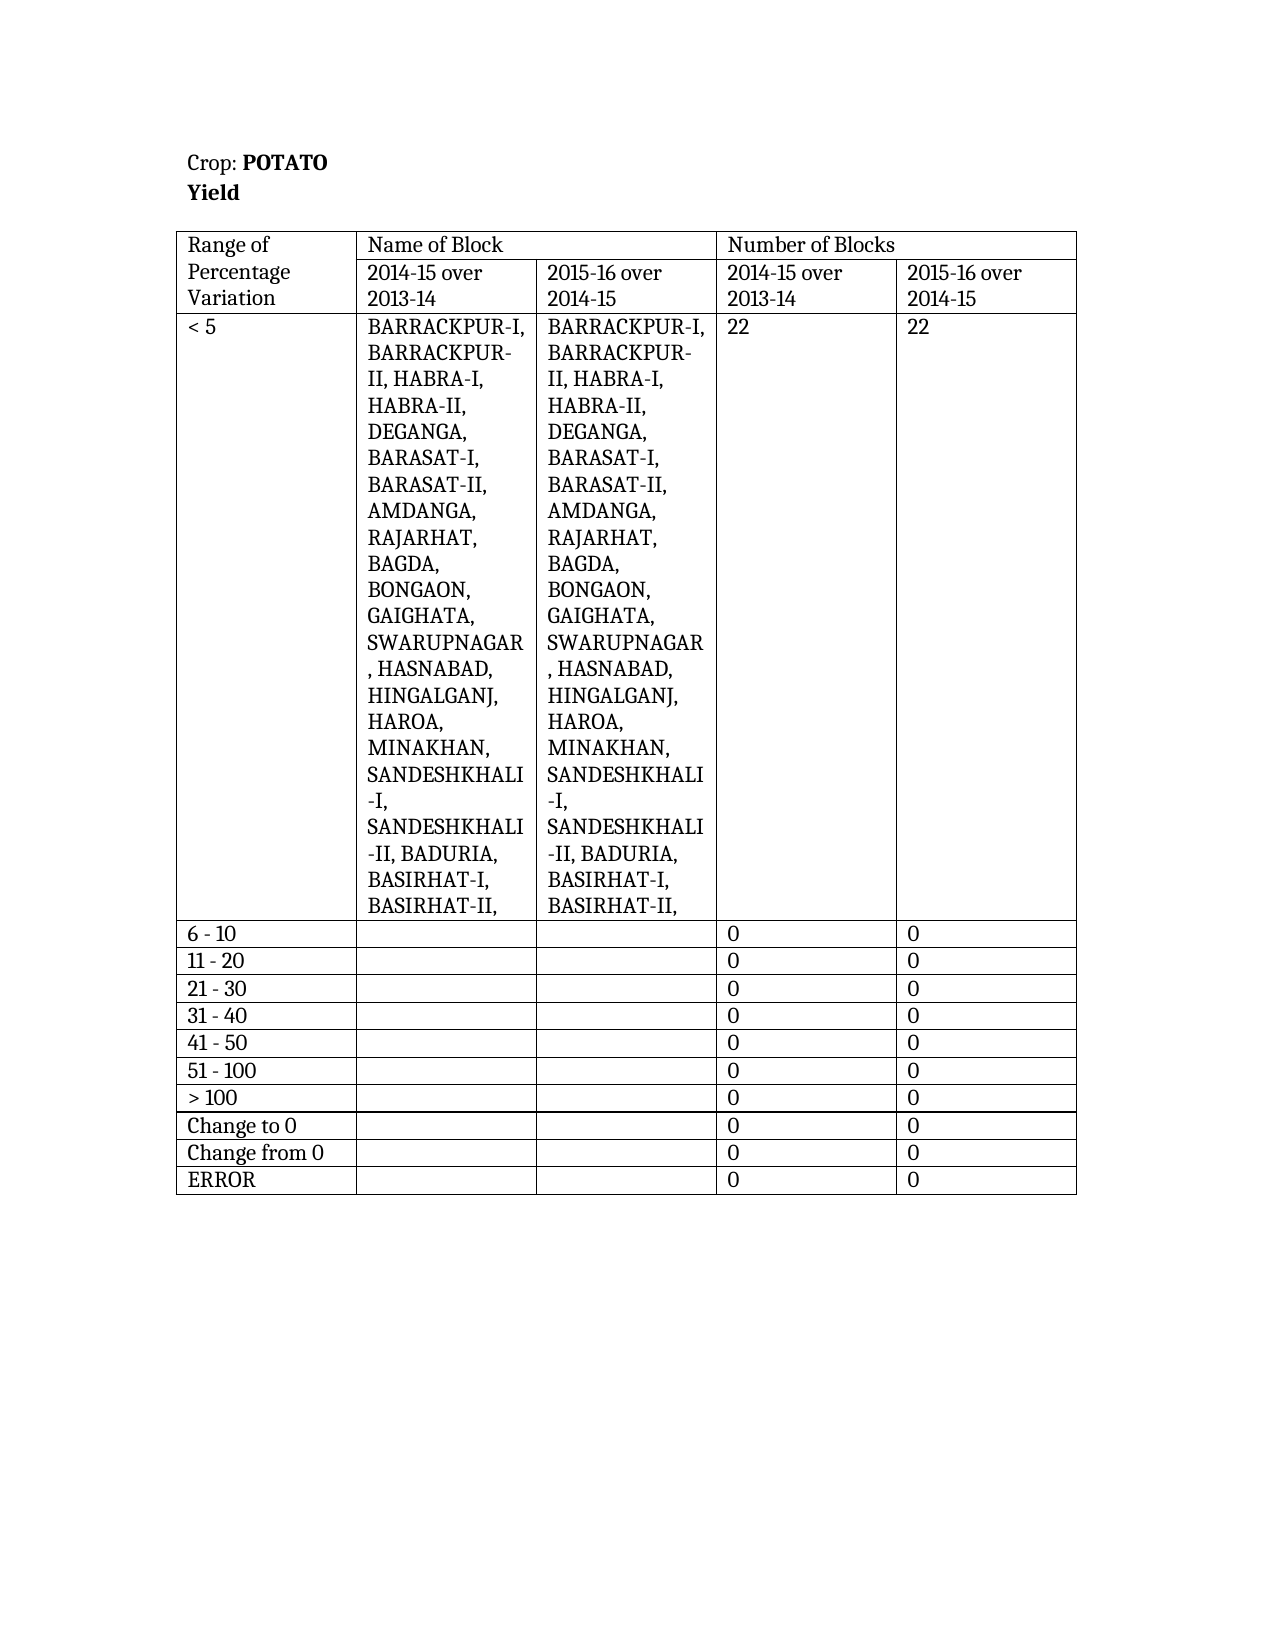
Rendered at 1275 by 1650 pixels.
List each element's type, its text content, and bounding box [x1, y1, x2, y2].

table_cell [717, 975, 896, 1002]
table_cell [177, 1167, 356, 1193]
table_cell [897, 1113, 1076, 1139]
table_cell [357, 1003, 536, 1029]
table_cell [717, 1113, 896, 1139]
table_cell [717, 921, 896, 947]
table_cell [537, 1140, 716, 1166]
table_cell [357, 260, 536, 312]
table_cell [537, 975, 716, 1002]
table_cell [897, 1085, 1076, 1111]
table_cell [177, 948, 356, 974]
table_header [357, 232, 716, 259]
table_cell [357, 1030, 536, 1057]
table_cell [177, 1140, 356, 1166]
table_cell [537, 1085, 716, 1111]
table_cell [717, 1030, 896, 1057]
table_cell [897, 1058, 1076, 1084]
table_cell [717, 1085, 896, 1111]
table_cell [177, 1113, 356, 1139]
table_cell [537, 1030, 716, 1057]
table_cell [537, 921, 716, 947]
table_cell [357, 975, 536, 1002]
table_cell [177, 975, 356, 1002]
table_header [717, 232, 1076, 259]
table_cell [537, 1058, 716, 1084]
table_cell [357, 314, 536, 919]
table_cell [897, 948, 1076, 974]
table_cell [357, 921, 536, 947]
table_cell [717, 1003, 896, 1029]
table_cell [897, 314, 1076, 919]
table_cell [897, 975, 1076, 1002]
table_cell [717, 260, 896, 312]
text Crop: POTATO Yield [187, 150, 1087, 207]
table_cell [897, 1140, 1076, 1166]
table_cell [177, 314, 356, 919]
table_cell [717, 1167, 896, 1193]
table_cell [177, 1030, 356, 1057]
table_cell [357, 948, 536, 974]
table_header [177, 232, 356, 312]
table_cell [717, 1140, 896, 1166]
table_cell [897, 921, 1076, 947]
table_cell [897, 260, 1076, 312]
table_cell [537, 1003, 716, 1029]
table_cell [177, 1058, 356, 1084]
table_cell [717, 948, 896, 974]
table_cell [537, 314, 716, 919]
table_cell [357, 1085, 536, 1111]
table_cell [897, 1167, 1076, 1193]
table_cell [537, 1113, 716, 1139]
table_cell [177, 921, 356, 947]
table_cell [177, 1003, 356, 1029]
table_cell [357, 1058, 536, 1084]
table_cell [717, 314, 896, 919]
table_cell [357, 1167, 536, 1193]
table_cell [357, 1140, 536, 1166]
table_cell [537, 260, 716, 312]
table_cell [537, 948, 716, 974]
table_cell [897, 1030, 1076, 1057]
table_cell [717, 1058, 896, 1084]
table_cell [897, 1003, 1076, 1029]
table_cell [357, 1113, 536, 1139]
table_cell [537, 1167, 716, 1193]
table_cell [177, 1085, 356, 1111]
